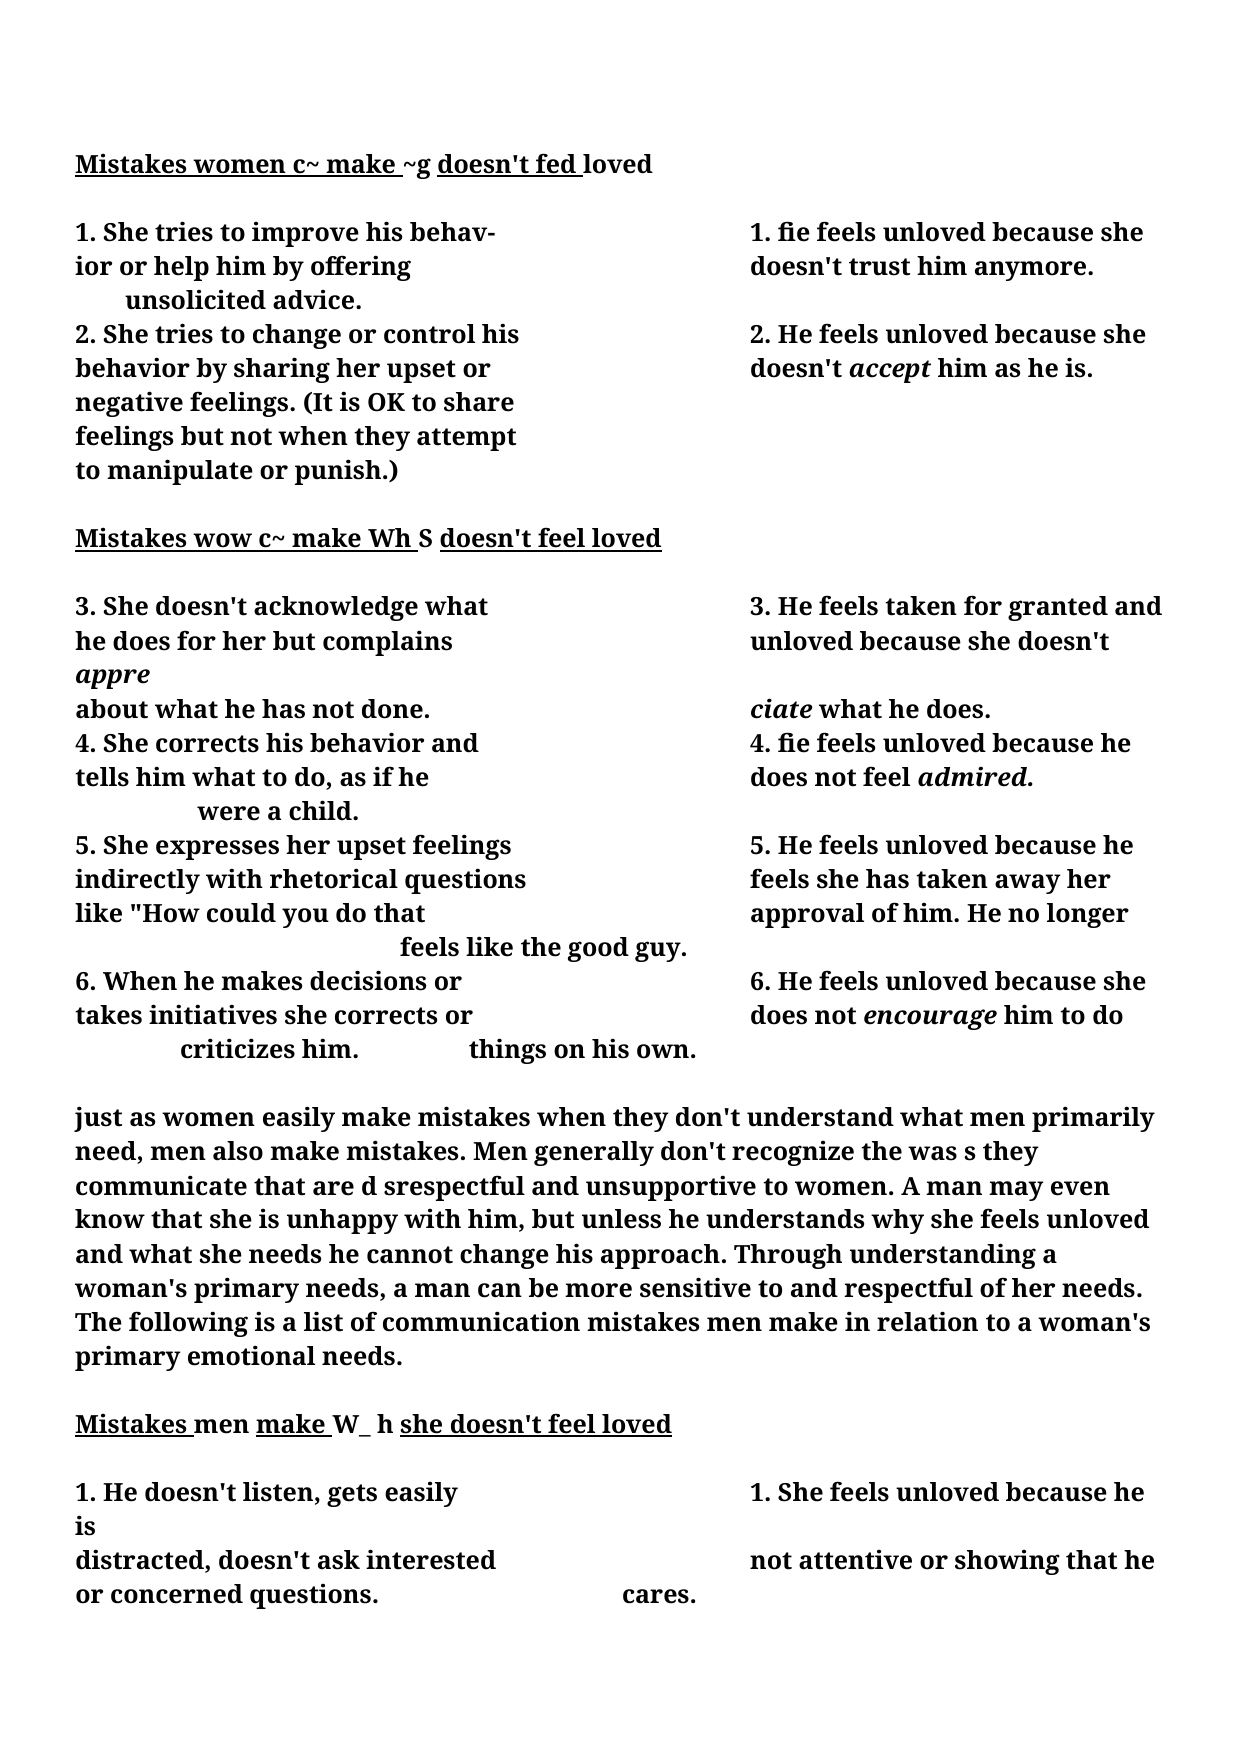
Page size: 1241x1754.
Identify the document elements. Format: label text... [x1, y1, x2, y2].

text Mistakes women c~ make ~g doesn't fed loved [75, 146, 1165, 180]
text takes initiatives she corrects or does not encourage him to do [75, 998, 1165, 1032]
text unsolicited advice. [75, 282, 1165, 317]
text like "How could you do that approval of him. He no longer [75, 896, 1165, 930]
text 3. She doesn't acknowledge what 3. He feels taken for granted and [75, 589, 1165, 623]
text negative feelings. (It is OK to share [75, 385, 1165, 419]
text Mistakes wow c~ make Wh S doesn't feel loved [75, 521, 1165, 555]
text or concerned questions. cares. [75, 1577, 1165, 1611]
text he does for her but complains unloved because she doesn't appre [75, 623, 1165, 691]
text were a child. [75, 793, 1165, 827]
text 4. She corrects his behavior and 4. fie feels unloved because he [75, 725, 1165, 759]
text 6. When he makes decisions or 6. He feels unloved because she [75, 964, 1165, 998]
text 2. She tries to change or control his 2. He feels unloved because she [75, 317, 1165, 351]
text to manipulate or punish.) [75, 453, 1165, 487]
text Mistakes men make W_ h she doesn't feel loved [75, 1407, 1165, 1441]
text 1. She tries to improve his behav- 1. fie feels unloved because she [75, 214, 1165, 248]
text distracted, doesn't ask interested not attentive or showing that he [75, 1543, 1165, 1577]
text behavior by sharing her upset or doesn't accept him as he is. [75, 351, 1165, 385]
text feelings but not when they attempt [75, 419, 1165, 453]
text 1. He doesn't listen, gets easily 1. She feels unloved because he is [75, 1475, 1165, 1543]
text 5. She expresses her upset feelings 5. He feels unloved because he [75, 827, 1165, 862]
text tells him what to do, as if he does not feel admired. [75, 759, 1165, 793]
text just as women easily make mistakes when they don't understand what men primarily need, men also make mistakes. Men generally don't recognize the was s they communicate that are d srespectful and unsupportive to women. A man may even know that she is unhappy with him, but unless he understands why she feels unloved and what she needs he cannot change his approach. Through understanding a woman's primary needs, a man can be more sensitive to and respectful of her needs. The following is a list of communication mistakes men make in relation to a woman's primary emotional needs. [75, 1100, 1165, 1372]
text indirectly with rhetorical questions feels she has taken away her [75, 862, 1165, 896]
text ior or help him by offering doesn't trust him anymore. [75, 248, 1165, 282]
text about what he has not done. ciate what he does. [75, 691, 1165, 725]
text feels like the good guy. [75, 930, 1165, 964]
text criticizes him. things on his own. [75, 1032, 1165, 1066]
